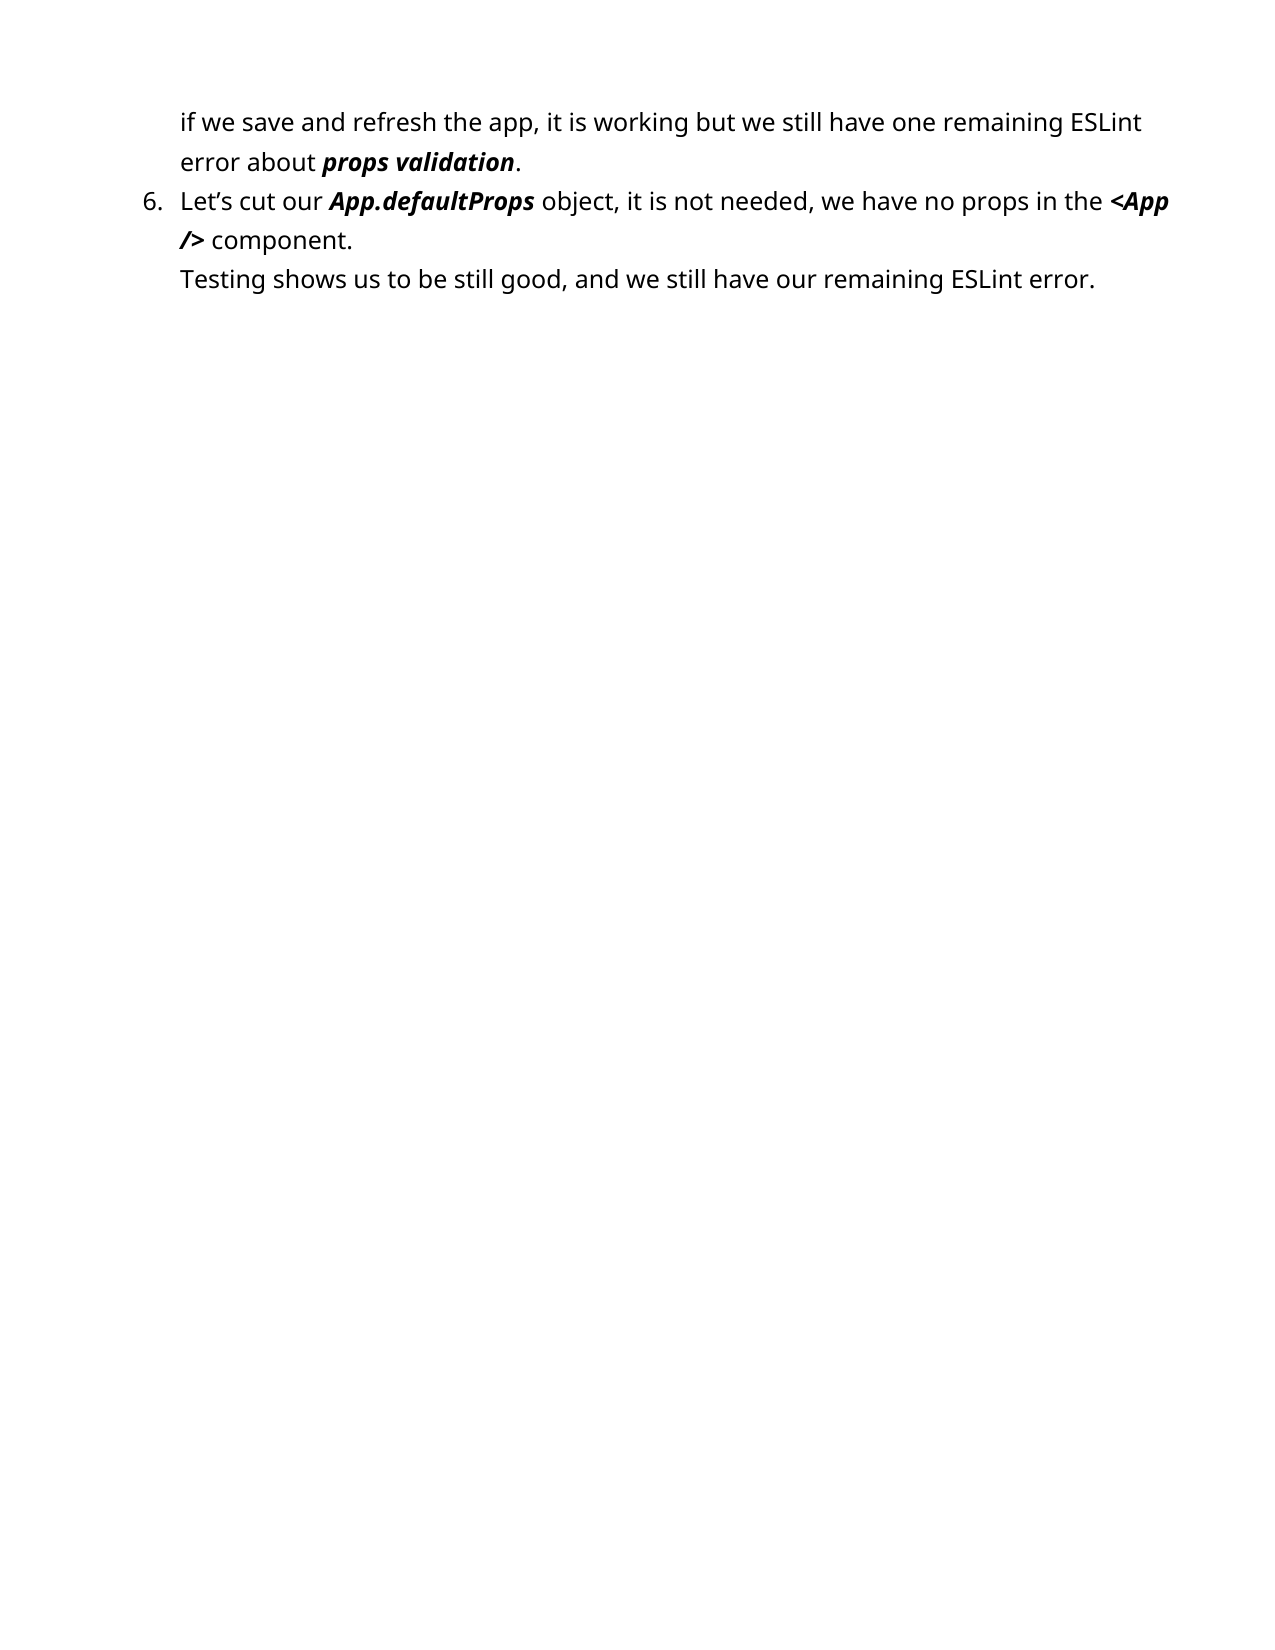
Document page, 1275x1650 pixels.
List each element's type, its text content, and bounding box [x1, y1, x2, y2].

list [142, 105, 1170, 178]
list Let’s cut our App.defaultProps object, it is not needed, we have no props in the <App /> component. Testing shows us to be still good, and we still have our remaining ESLint error. [142, 183, 1170, 296]
